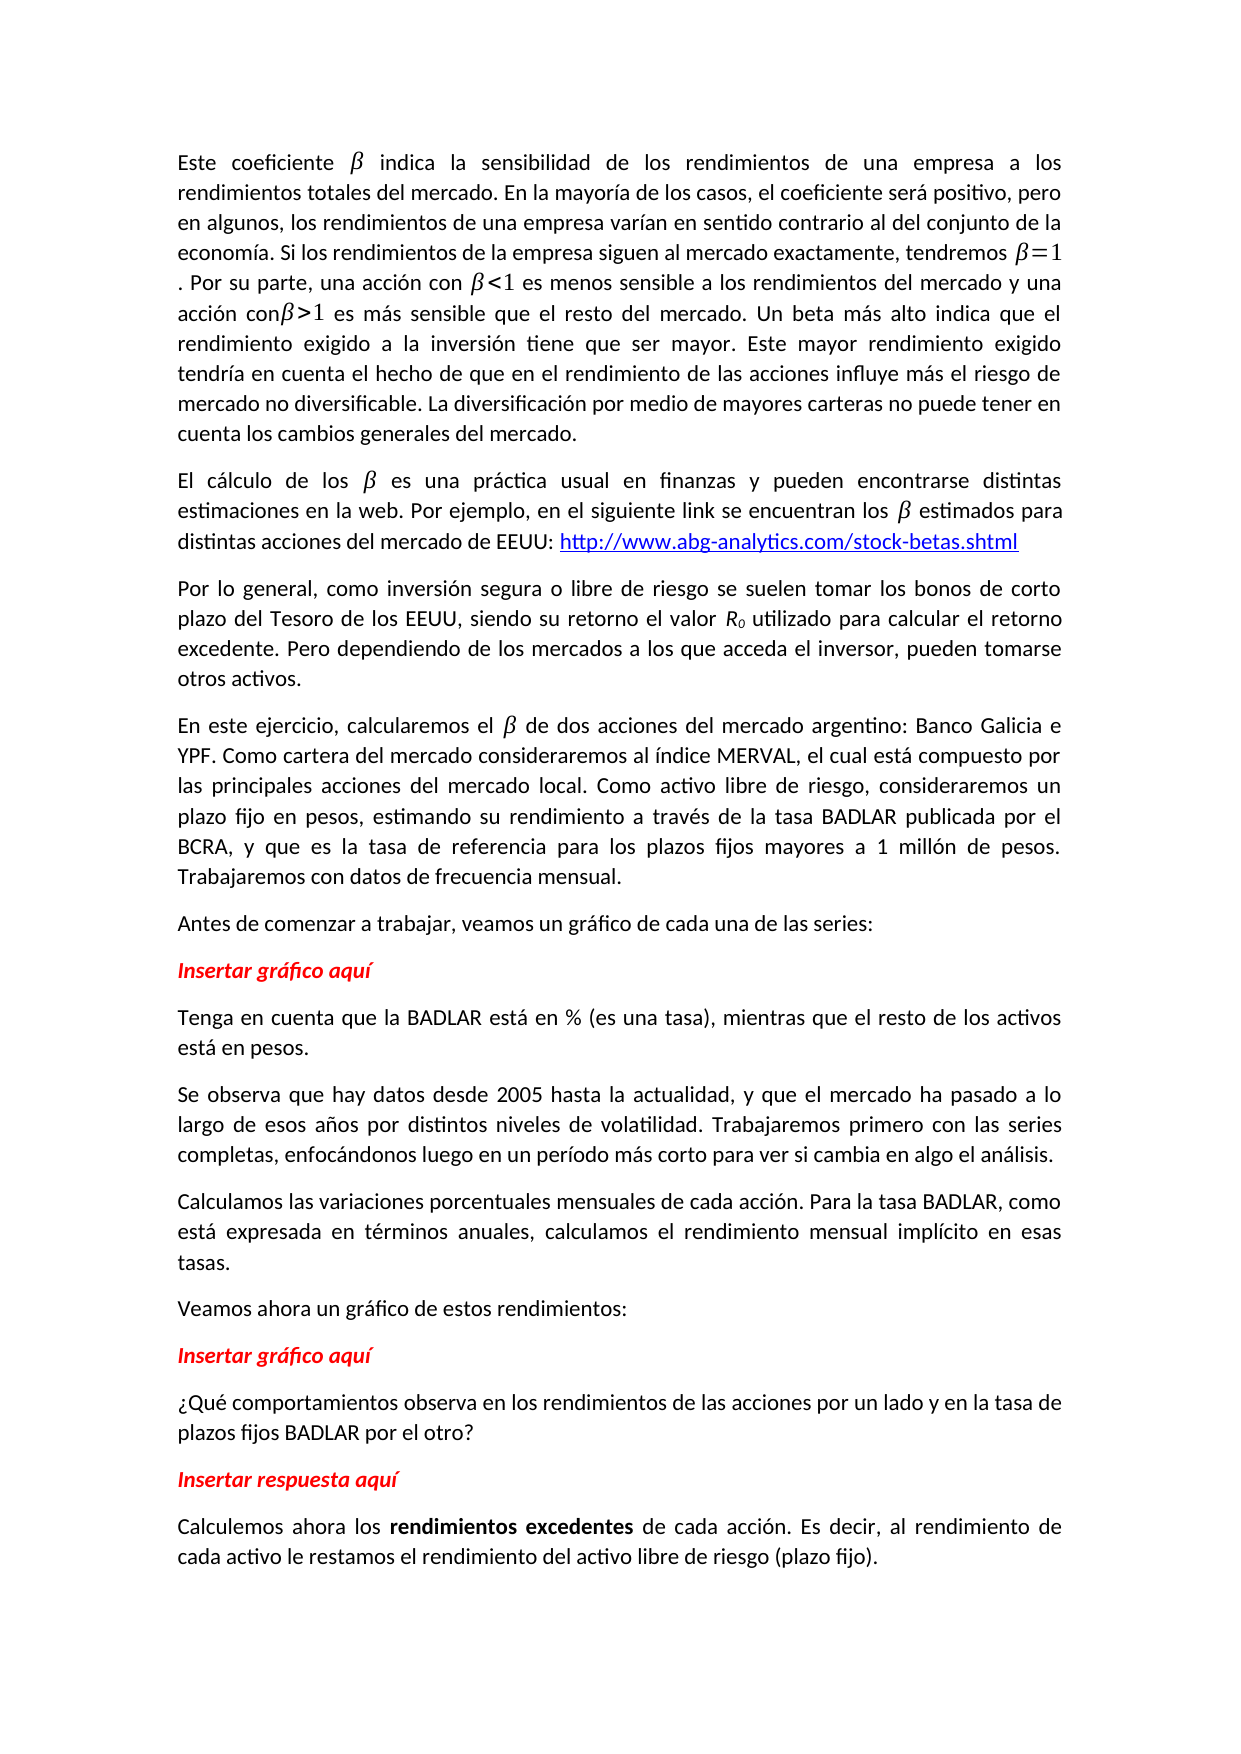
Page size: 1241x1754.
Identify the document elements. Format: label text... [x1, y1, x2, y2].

text En este ejercicio, calcularemos el de dos acciones del mercado argentino: Banco Galicia e YPF. Como cartera del mercado consideraremos al índice MERVAL, el cual está compuesto por las principales acciones del mercado local. Como activo libre de riesgo, consideraremos un plazo fijo en pesos, estimando su rendimiento a través de la tasa BADLAR publicada por el BCRA, y que es la tasa de referencia para los plazos fijos mayores a 1 millón de pesos. Trabajaremos con datos de frecuencia mensual. [177, 711, 1063, 890]
text Este coeficiente indica la sensibilidad de los rendimientos de una empresa a los rendimientos totales del mercado. En la mayoría de los casos, el coeficiente será positivo, pero en algunos, los rendimientos de una empresa varían en sentido contrario al del conjunto de la economía. Si los rendimientos de la empresa siguen al mercado exactamente, tendremos . Por su parte, una acción con es menos sensible a los rendimientos del mercado y una acción con es más sensible que el resto del mercado. Un beta más alto indica que el rendimiento exigido a la inversión tiene que ser mayor. Este mayor rendimiento exigido tendría en cuenta el hecho de que en el rendimiento de las acciones influye más el riesgo de mercado no diversificable. La diversificación por medio de mayores carteras no puede tener en cuenta los cambios generales del mercado. [177, 148, 1063, 447]
text Insertar gráfico aquí [177, 1341, 1063, 1369]
text Tenga en cuenta que la BADLAR está en % (es una tasa), mientras que el resto de los activos está en pesos. [177, 1003, 1063, 1061]
text Calculamos las variaciones porcentuales mensuales de cada acción. Para la tasa BADLAR, como está expresada en términos anuales, calculamos el rendimiento mensual implícito en esas tasas. [177, 1187, 1063, 1276]
text Antes de comenzar a trabajar, veamos un gráfico de cada una de las series: [177, 909, 1063, 937]
text Veamos ahora un gráfico de estos rendimientos: [177, 1294, 1063, 1322]
text El cálculo de los es una práctica usual en finanzas y pueden encontrarse distintas estimaciones en la web. Por ejemplo, en el siguiente link se encuentran los estimados para distintas acciones del mercado de EEUU: http://www.abg-analytics.com/stock-betas.shtml [177, 466, 1063, 555]
text Por lo general, como inversión segura o libre de riesgo se suelen tomar los bonos de corto plazo del Tesoro de los EEUU, siendo su retorno el valor R0 utilizado para calcular el retorno excedente. Pero dependiendo de los mercados a los que acceda el inversor, pueden tomarse otros activos. [177, 574, 1063, 692]
text Se observa que hay datos desde 2005 hasta la actualidad, y que el mercado ha pasado a lo largo de esos años por distintos niveles de volatilidad. Trabajaremos primero con las series completas, enfocándonos luego en un período más corto para ver si cambia en algo el análisis. [177, 1080, 1063, 1168]
text Insertar gráfico aquí [177, 956, 1063, 984]
text Insertar respuesta aquí [177, 1465, 1063, 1493]
text ¿Qué comportamientos observa en los rendimientos de las acciones por un lado y en la tasa de plazos fijos BADLAR por el otro? [177, 1388, 1063, 1446]
text Calculemos ahora los rendimientos excedentes de cada acción. Es decir, al rendimiento de cada activo le restamos el rendimiento del activo libre de riesgo (plazo fijo). [177, 1512, 1063, 1570]
